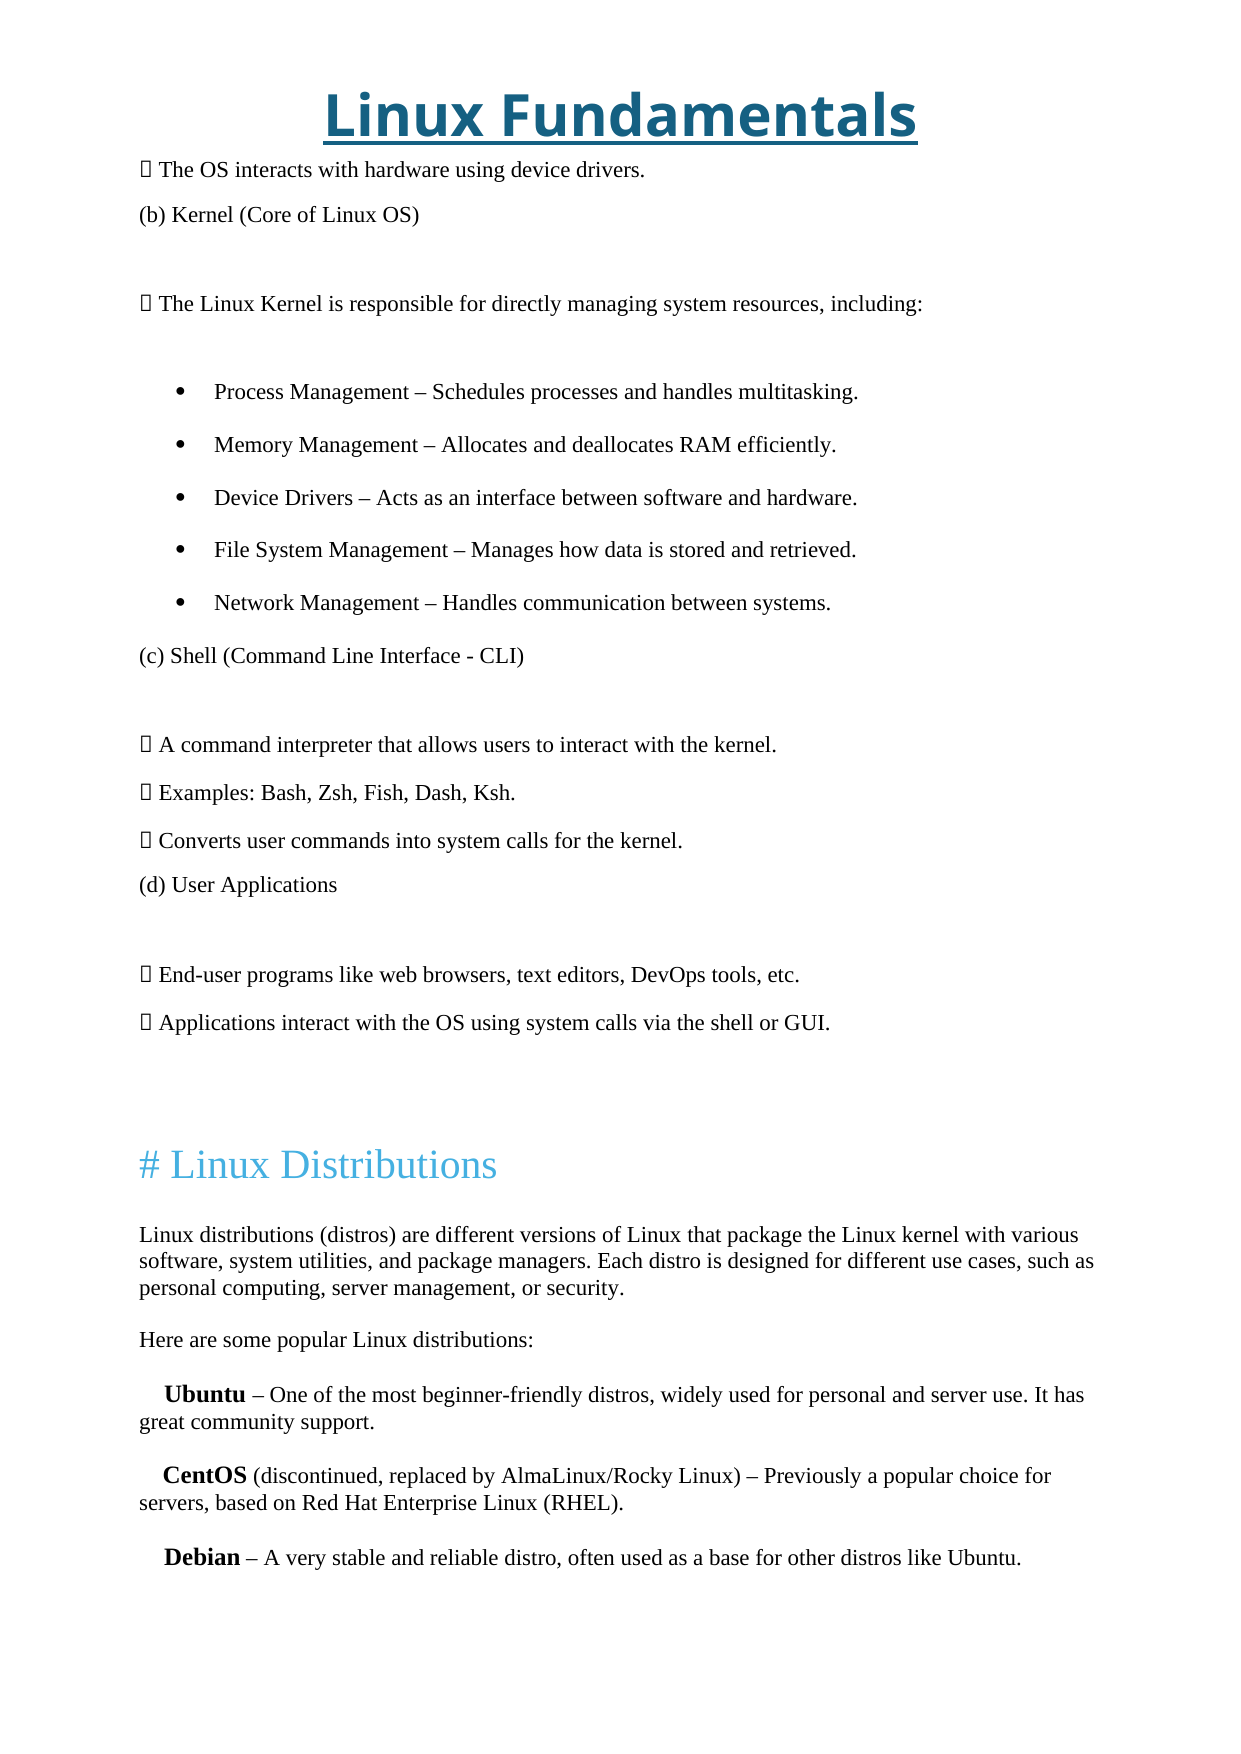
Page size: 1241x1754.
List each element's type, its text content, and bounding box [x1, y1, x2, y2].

text (d) User Applications [139, 871, 1101, 898]
list File System Management – Manages how data is stored and retrieved. [176, 536, 1101, 563]
list Network Management – Handles communication between systems. [176, 589, 1101, 615]
text 🔹 Converts user commands into system calls for the kernel. [139, 823, 1101, 855]
text 🔹 A command interpreter that allows users to interact with the kernel. [139, 728, 1101, 759]
text Linux distributions (distros) are different versions of Linux that package the Linux kernel with various software, system utilities, and package managers. Each distro is designed for different use cases, such as personal computing, server management, or security. [139, 1221, 1101, 1300]
text 🔹 Applications interact with the OS using system calls via the shell or GUI. [139, 1005, 1101, 1037]
list Process Management – Schedules processes and handles multitasking. [176, 378, 1101, 404]
text Here are some popular Linux distributions: [139, 1326, 1101, 1353]
text 🔹 End-user programs like web browsers, text editors, DevOps tools, etc. [139, 957, 1101, 989]
text CentOS (discontinued, replaced by AlmaLinux/Rocky Linux) – Previously a popular choice for servers, based on Red Hat Enterprise Linux (RHEL). [139, 1460, 1101, 1516]
list Memory Management – Allocates and deallocates RAM efficiently. [176, 431, 1101, 457]
text (b) Kernel (Core of Linux OS) [139, 201, 1101, 227]
text Debian – A very stable and reliable distro, often used as a base for other distros like Ubuntu. [139, 1542, 1101, 1571]
text 🔹 Examples: Bash, Zsh, Fish, Dash, Ksh. [139, 776, 1101, 807]
text Ubuntu – One of the most beginner-friendly distros, widely used for personal and server use. It has great community support. [139, 1379, 1101, 1434]
text 🔹 The OS interacts with hardware using device drivers. [139, 153, 1101, 184]
text (c) Shell (Command Line Interface - CLI) [139, 642, 1101, 668]
text 🔹 The Linux Kernel is responsible for directly managing system resources, including: [139, 287, 1101, 318]
list Device Drivers – Acts as an interface between software and hardware. [176, 483, 1101, 510]
text # Linux Distributions [139, 1139, 1101, 1187]
